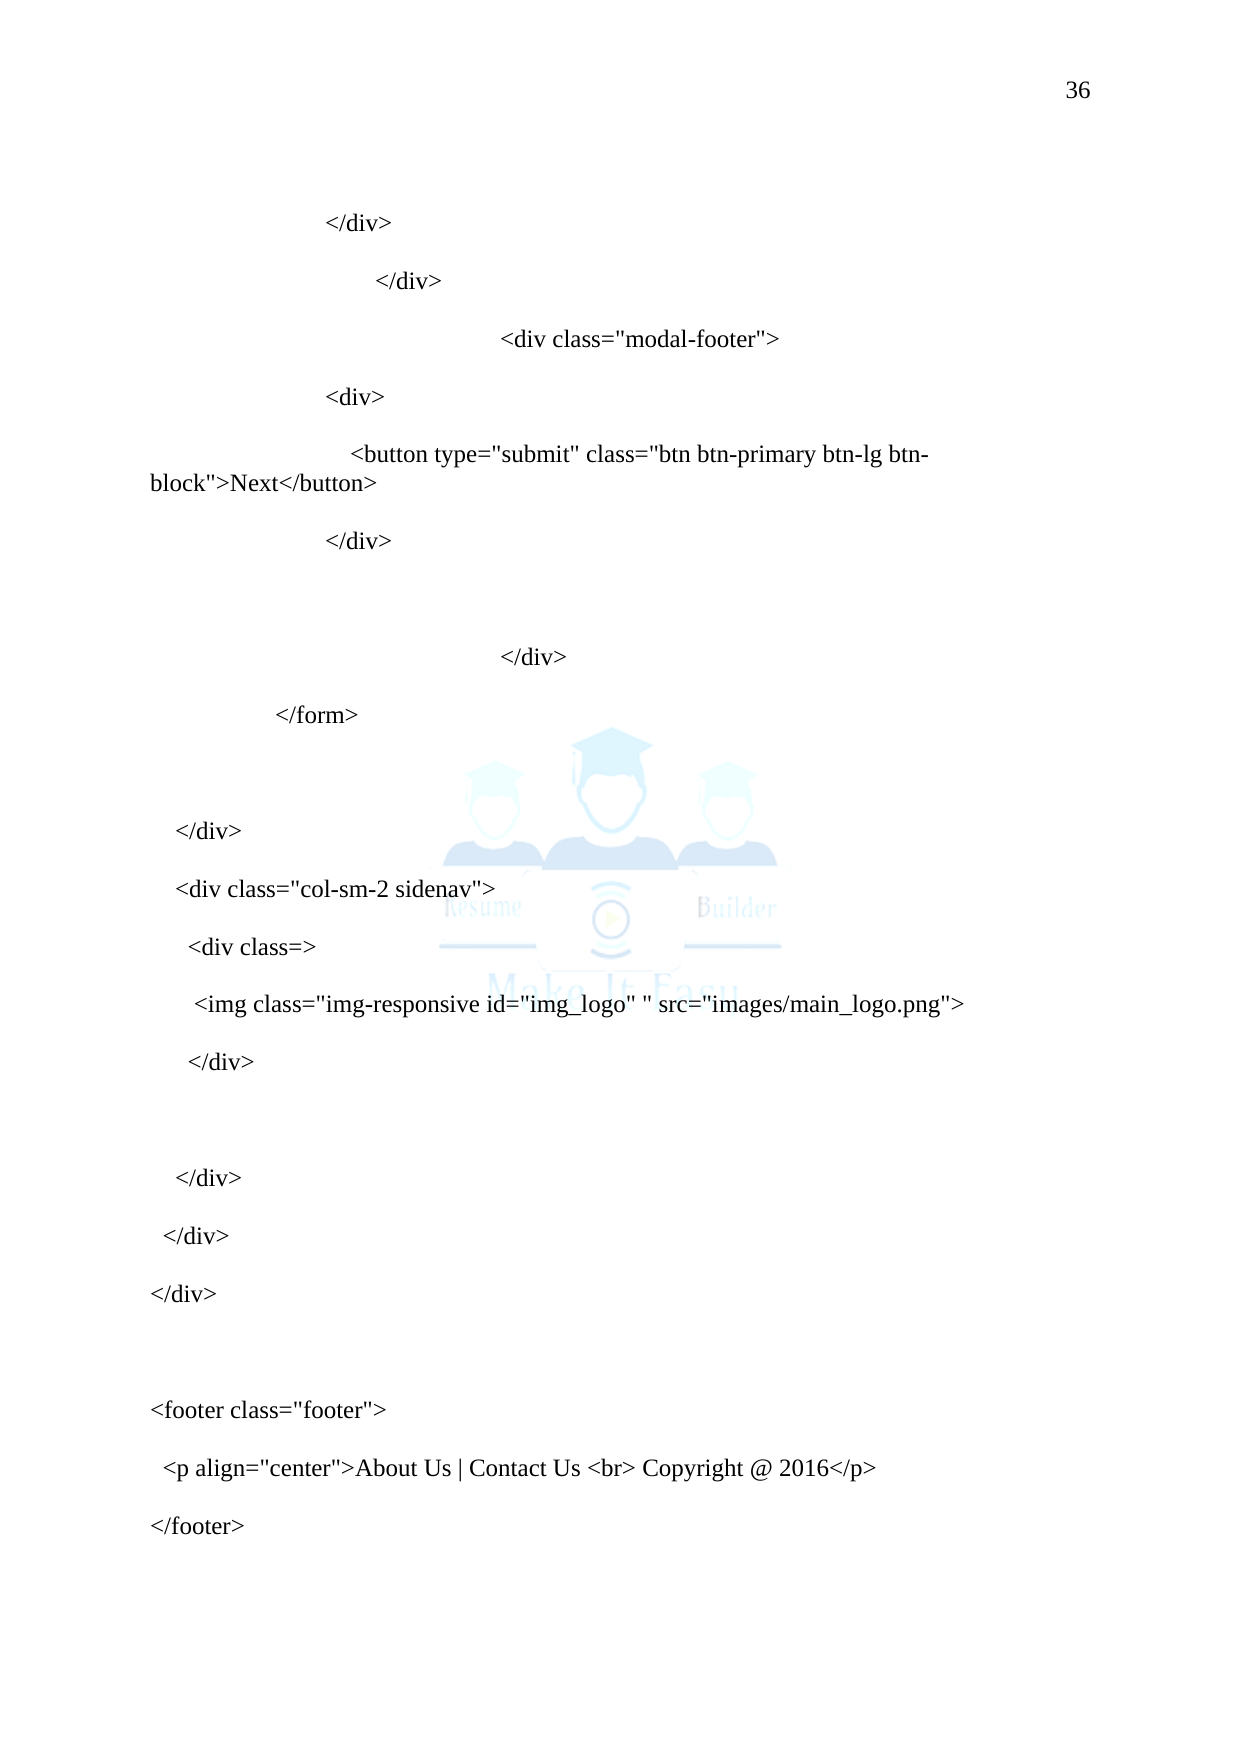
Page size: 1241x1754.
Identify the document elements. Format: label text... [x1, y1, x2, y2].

text </div> [150, 526, 1090, 555]
text <div class="col-sm-2 sidenav"> [150, 874, 1090, 902]
text <button type="submit" class="btn btn-primary btn-lg btn-block">Next</button> [150, 439, 1090, 497]
text </div> [150, 1221, 1090, 1250]
text <div> [150, 382, 1090, 410]
text </div> [150, 1163, 1090, 1192]
text <div class=> [150, 932, 1090, 960]
text <footer class="footer"> [150, 1395, 1090, 1424]
text </form> [150, 700, 1090, 729]
text </div> [150, 208, 1090, 237]
text </footer> [150, 1511, 1090, 1539]
text </div> [150, 1047, 1090, 1076]
text </div> [150, 266, 1090, 294]
text </div> [150, 816, 1090, 844]
text <div class="modal-footer"> [150, 324, 1090, 352]
text <img class="img-responsive id="img_logo" " src="images/main_logo.png"> [150, 989, 1090, 1018]
text <p align="center">About Us | Contact Us <br> Copyright @ 2016</p> [150, 1453, 1090, 1482]
text </div> [150, 642, 1090, 671]
text </div> [150, 1279, 1090, 1308]
